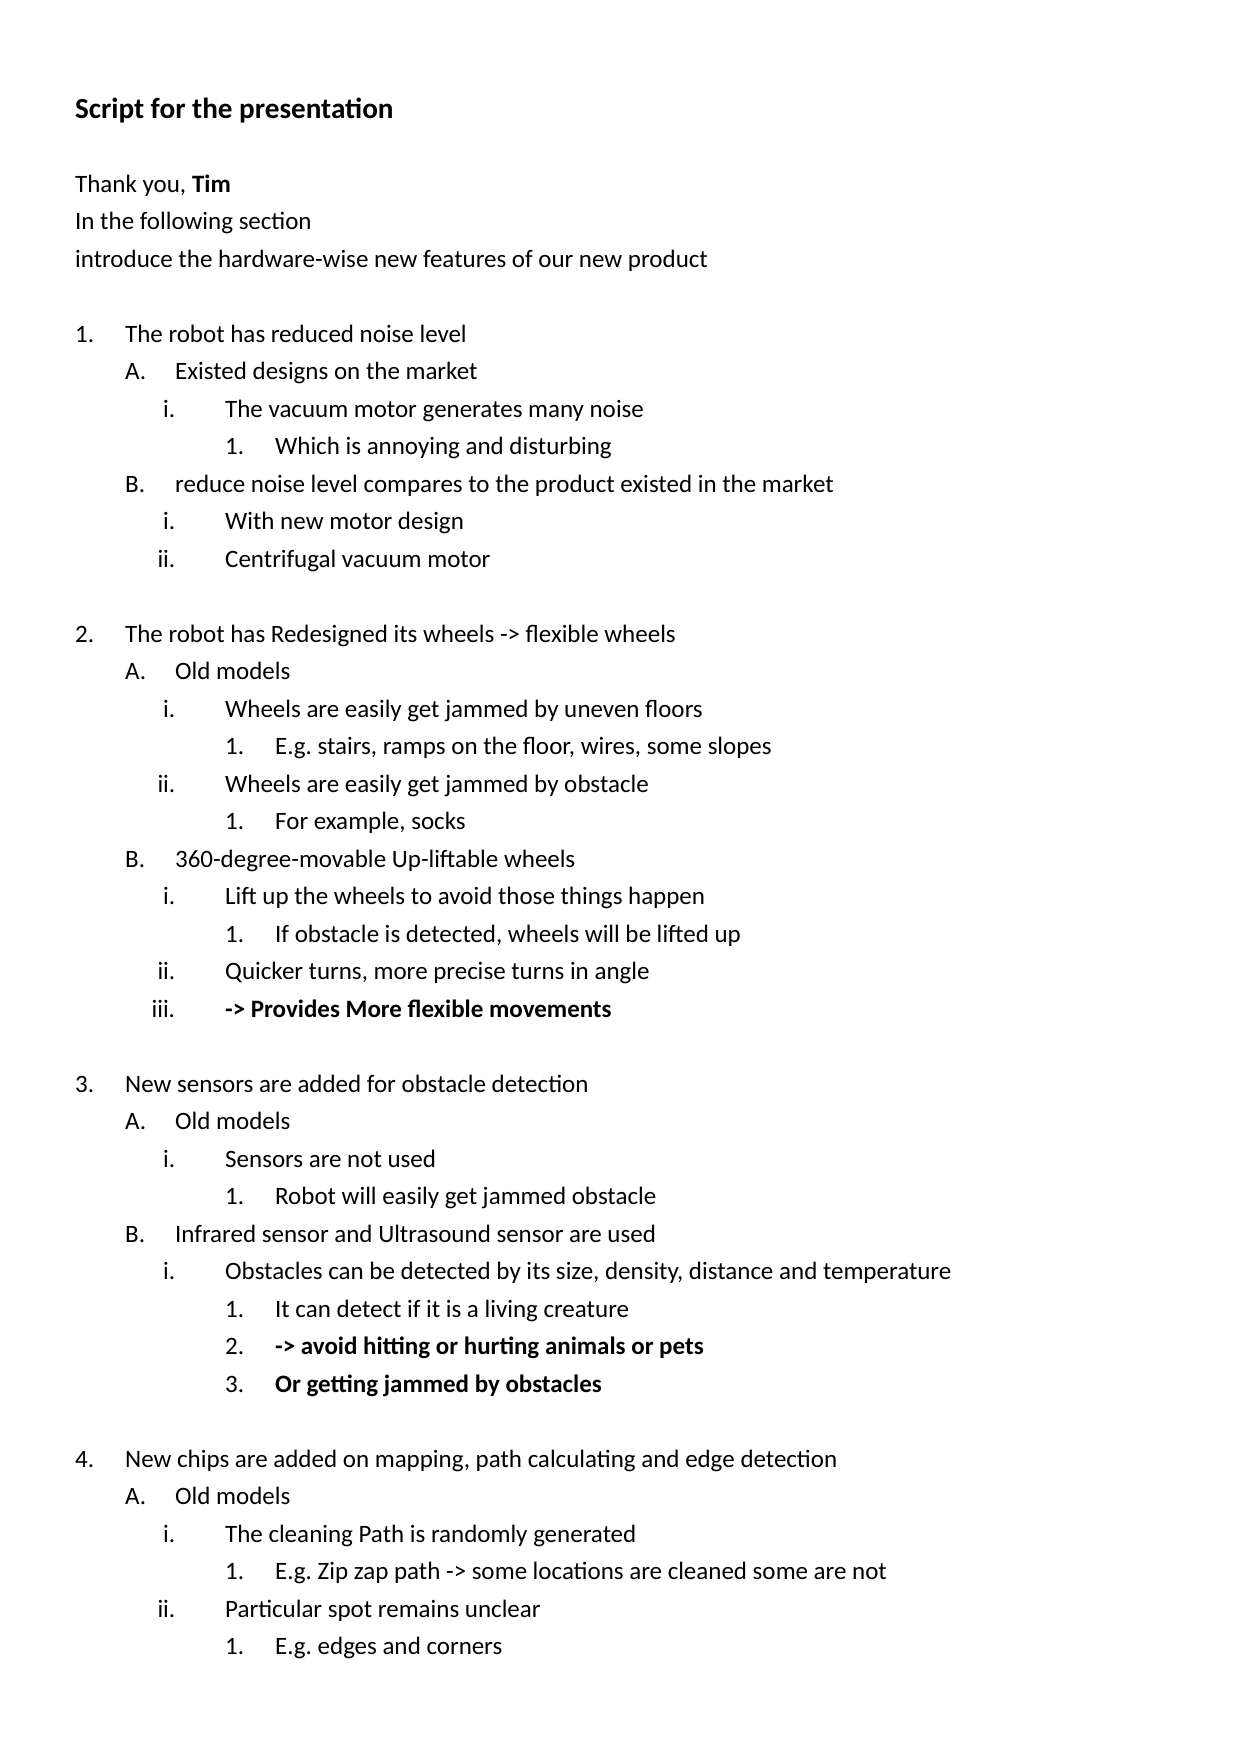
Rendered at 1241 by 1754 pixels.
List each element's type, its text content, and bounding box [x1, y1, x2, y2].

list 360-degree-movable Up-liftable wheels [125, 839, 1165, 877]
list The robot has Redesigned its wheels -> flexible wheels [75, 614, 1165, 652]
text Thank you, Tim [75, 164, 1165, 202]
list reduce noise level compares to the product existed in the market [125, 464, 1165, 502]
list Wheels are easily get jammed by uneven floors [175, 689, 1165, 727]
list Existed designs on the market [125, 352, 1165, 389]
list The cleaning Path is randomly generated [175, 1514, 1165, 1552]
list Sensors are not used [175, 1139, 1165, 1177]
list New chips are added on mapping, path calculating and edge detection [75, 1439, 1165, 1477]
list E.g. Zip zap path -> some locations are cleaned some are not [225, 1552, 1165, 1589]
list For example, socks [225, 802, 1165, 839]
list If obstacle is detected, wheels will be lifted up [225, 914, 1165, 952]
list -> Provides More flexible movements [175, 989, 1165, 1027]
list Which is annoying and disturbing [225, 427, 1165, 464]
list With new motor design [175, 502, 1165, 539]
list Robot will easily get jammed obstacle [225, 1177, 1165, 1214]
list New sensors are added for obstacle detection [75, 1064, 1165, 1102]
list Quicker turns, more precise turns in angle [175, 952, 1165, 989]
list Obstacles can be detected by its size, density, distance and temperature [175, 1252, 1165, 1289]
list E.g. edges and corners [225, 1627, 1165, 1664]
list E.g. stairs, ramps on the floor, wires, some slopes [225, 727, 1165, 764]
list The vacuum motor generates many noise [175, 389, 1165, 427]
list Centrifugal vacuum motor [175, 539, 1165, 577]
list Wheels are easily get jammed by obstacle [175, 764, 1165, 802]
list Or getting jammed by obstacles [225, 1364, 1165, 1402]
list Lift up the wheels to avoid those things happen [175, 877, 1165, 914]
text In the following section [75, 202, 1165, 239]
list Old models [125, 652, 1165, 689]
list Old models [125, 1477, 1165, 1514]
list Particular spot remains unclear [175, 1589, 1165, 1627]
list Old models [125, 1102, 1165, 1139]
list It can detect if it is a living creature [225, 1289, 1165, 1327]
list Infrared sensor and Ultrasound sensor are used [125, 1214, 1165, 1252]
list -> avoid hitting or hurting animals or pets [225, 1327, 1165, 1364]
text introduce the hardware-wise new features of our new product [75, 239, 1165, 277]
text Script for the presentation [75, 89, 1165, 127]
list The robot has reduced noise level [75, 314, 1165, 352]
